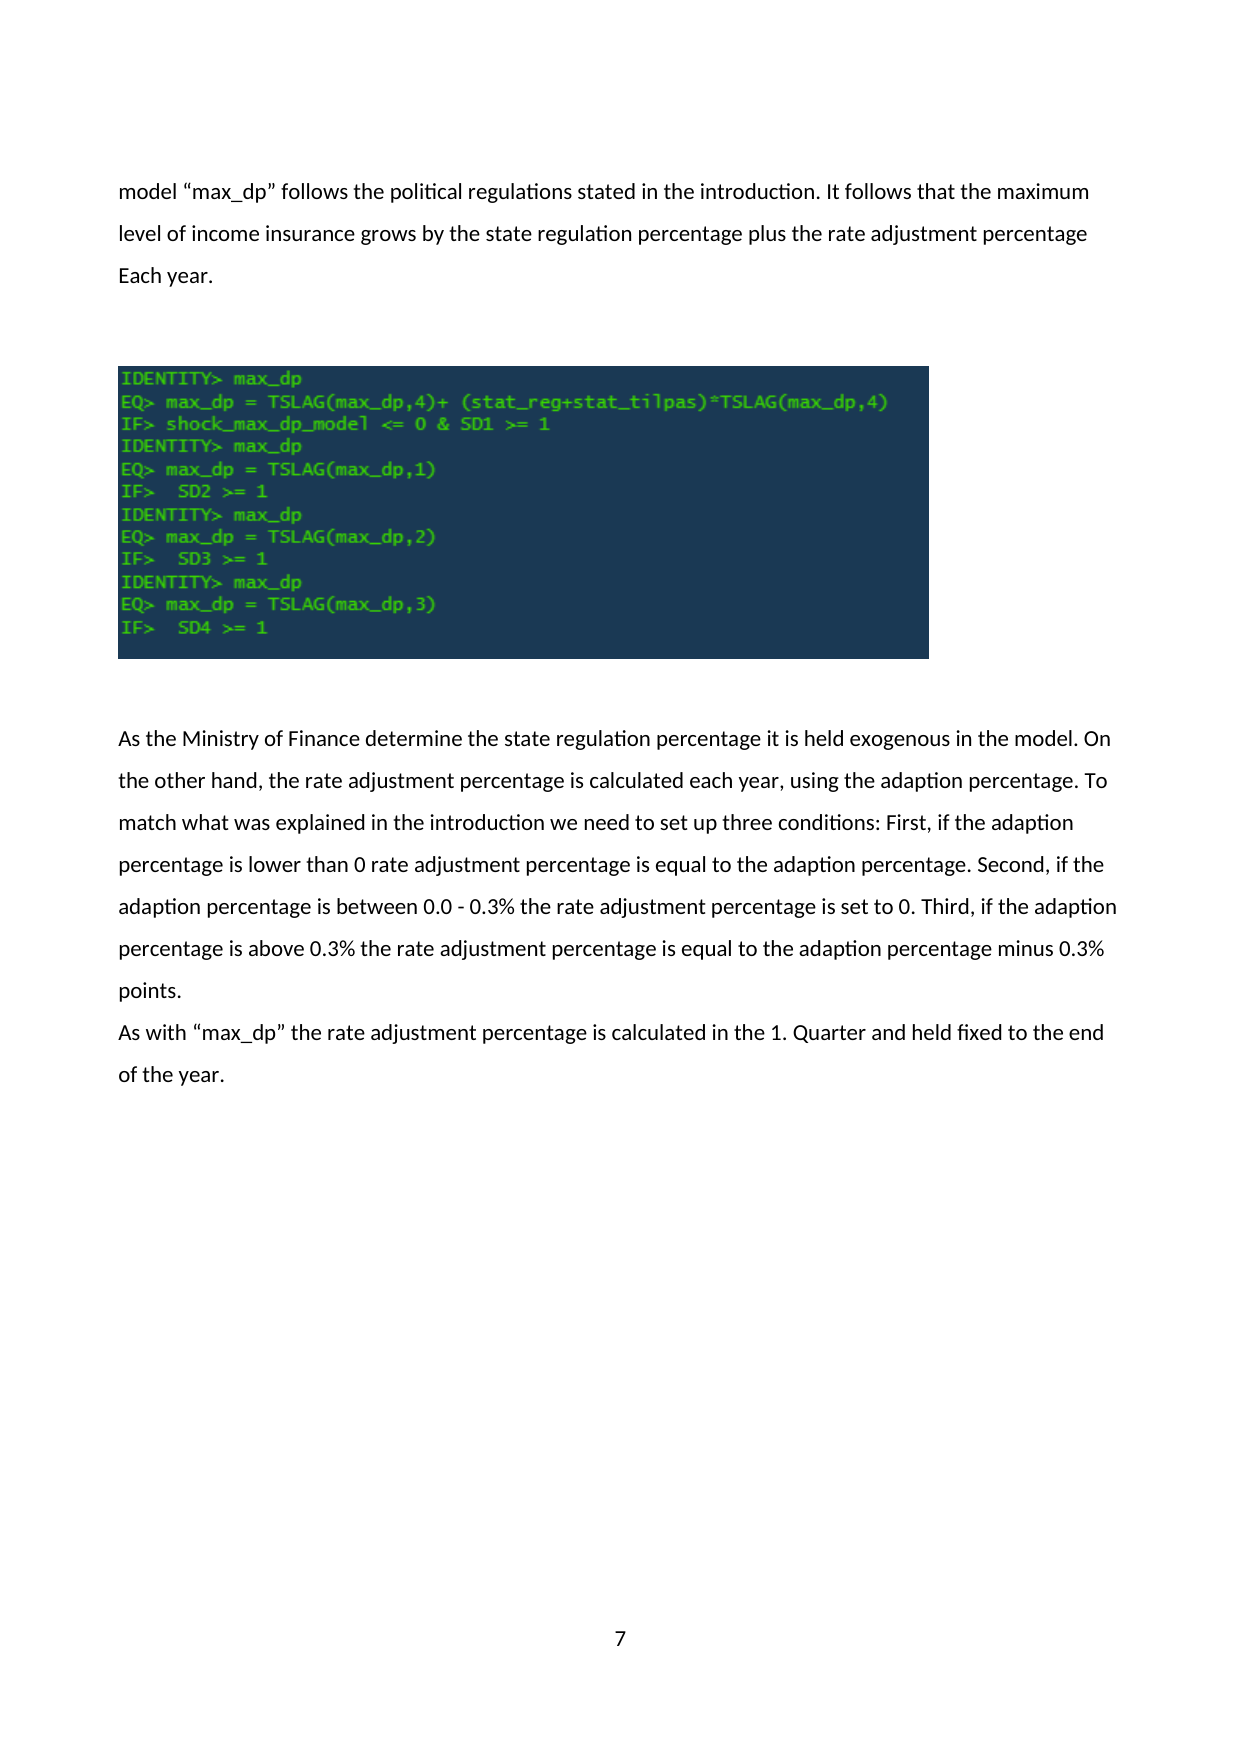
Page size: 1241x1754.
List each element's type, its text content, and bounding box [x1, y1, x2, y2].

picture [118, 366, 929, 659]
text As the Ministry of Finance determine the state regulation percentage it is held exogenous in the model. On the other hand, the rate adjustment percentage is calculated each year, using the adaption percentage. To match what was explained in the introduction we need to set up three conditions: First, if the adaption percentage is lower than 0 rate adjustment percentage is equal to the adaption percentage. Second, if the adaption percentage is between 0.0 - 0.3% the rate adjustment percentage is set to 0. Third, if the adaption percentage is above 0.3% the rate adjustment percentage is equal to the adaption percentage minus 0.3% points. As with “max_dp” the rate adjustment percentage is calculated in the 1. Quarter and held fixed to the end of the year. [118, 724, 1122, 1088]
